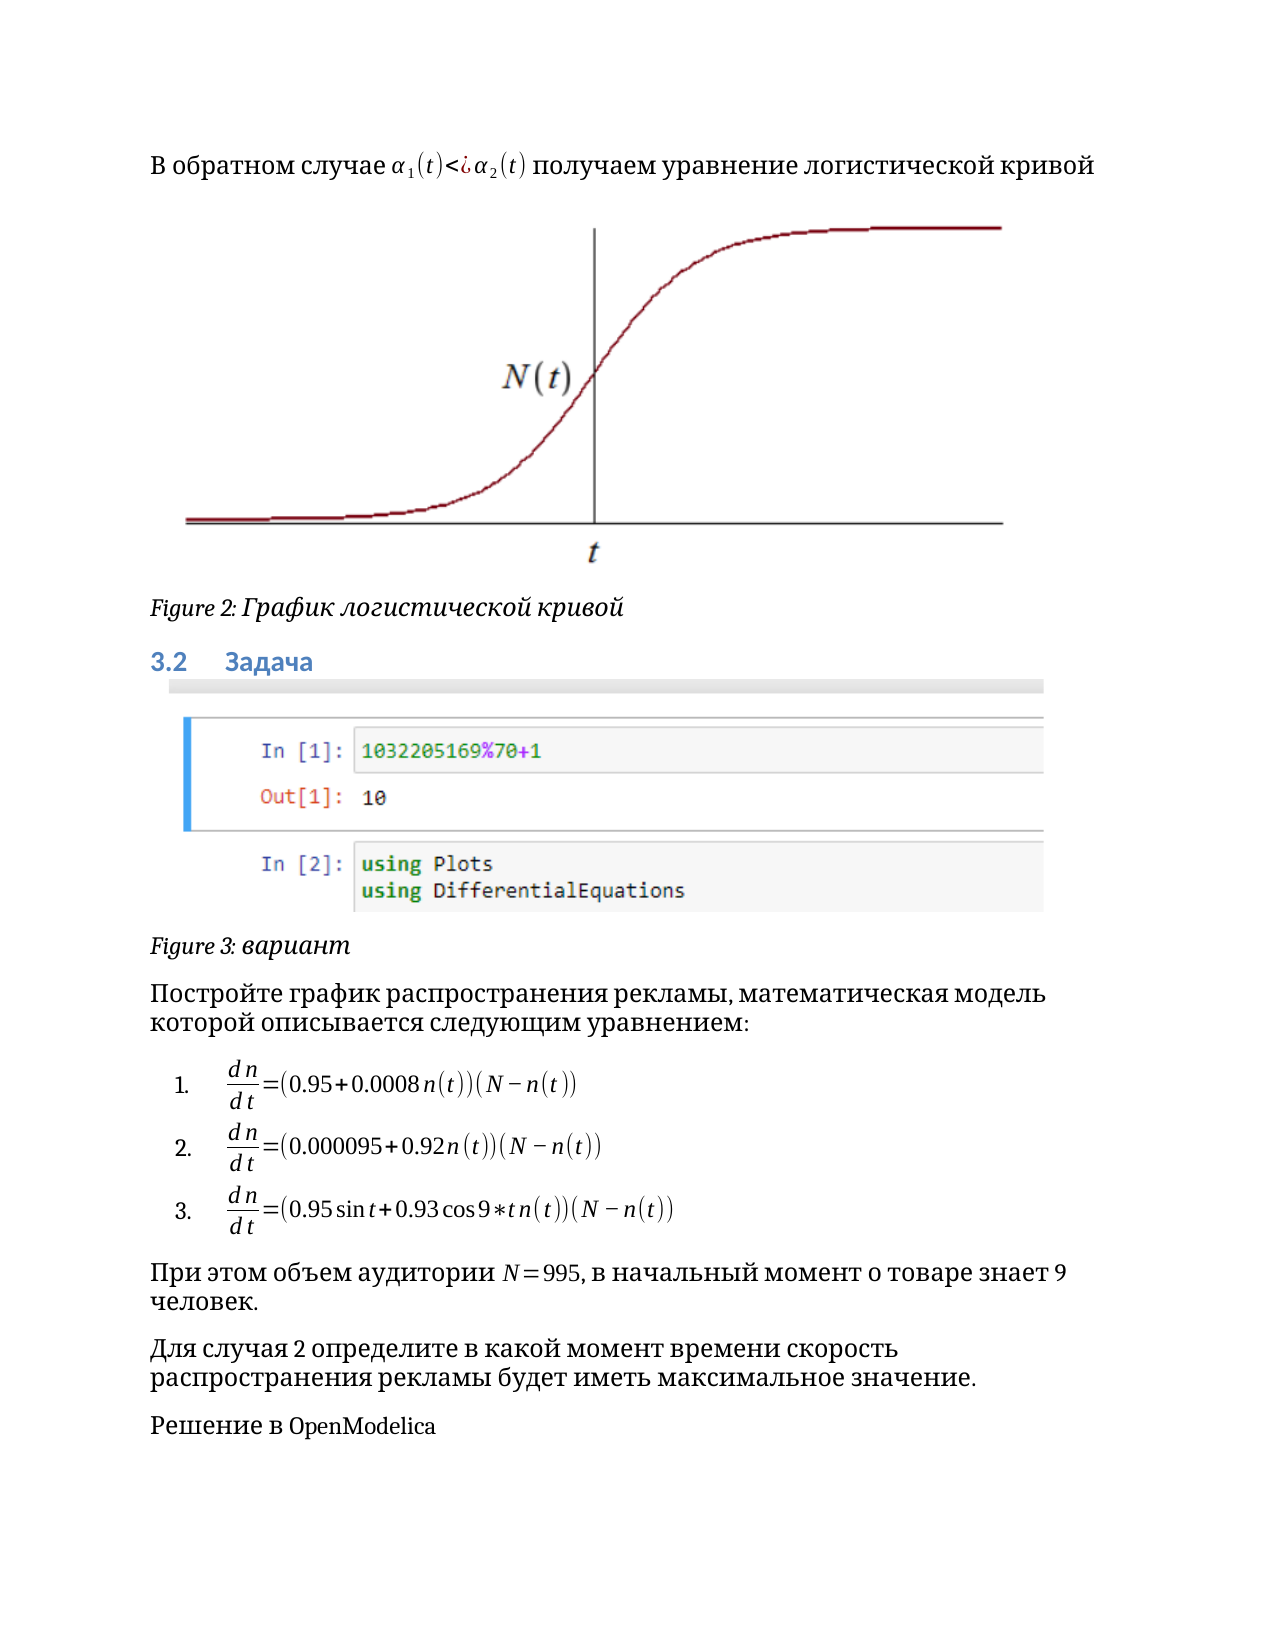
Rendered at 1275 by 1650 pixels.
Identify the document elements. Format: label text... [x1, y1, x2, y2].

picture [168, 200, 1044, 573]
text При этом объем аудитории , в начальный момент о товаре знает 9 человек. [150, 1259, 1125, 1317]
text Постройте график распространения рекламы, математическая модель которой описывается следующим уравнением: [150, 980, 1125, 1037]
picture [168, 679, 1044, 912]
text Решение в OpenModelica [150, 1412, 1125, 1440]
text Для случая 2 определите в какой момент времени скорость распространения рекламы будет иметь максимальное значение. [150, 1335, 1125, 1393]
text В обратном случае получаем уравнение логистической кривой [150, 150, 1125, 182]
subtitle 3.2 Задача [150, 643, 1125, 679]
text Figure 3: вариант [150, 932, 1125, 961]
text Figure 2: График логистической кривой [150, 594, 1125, 623]
